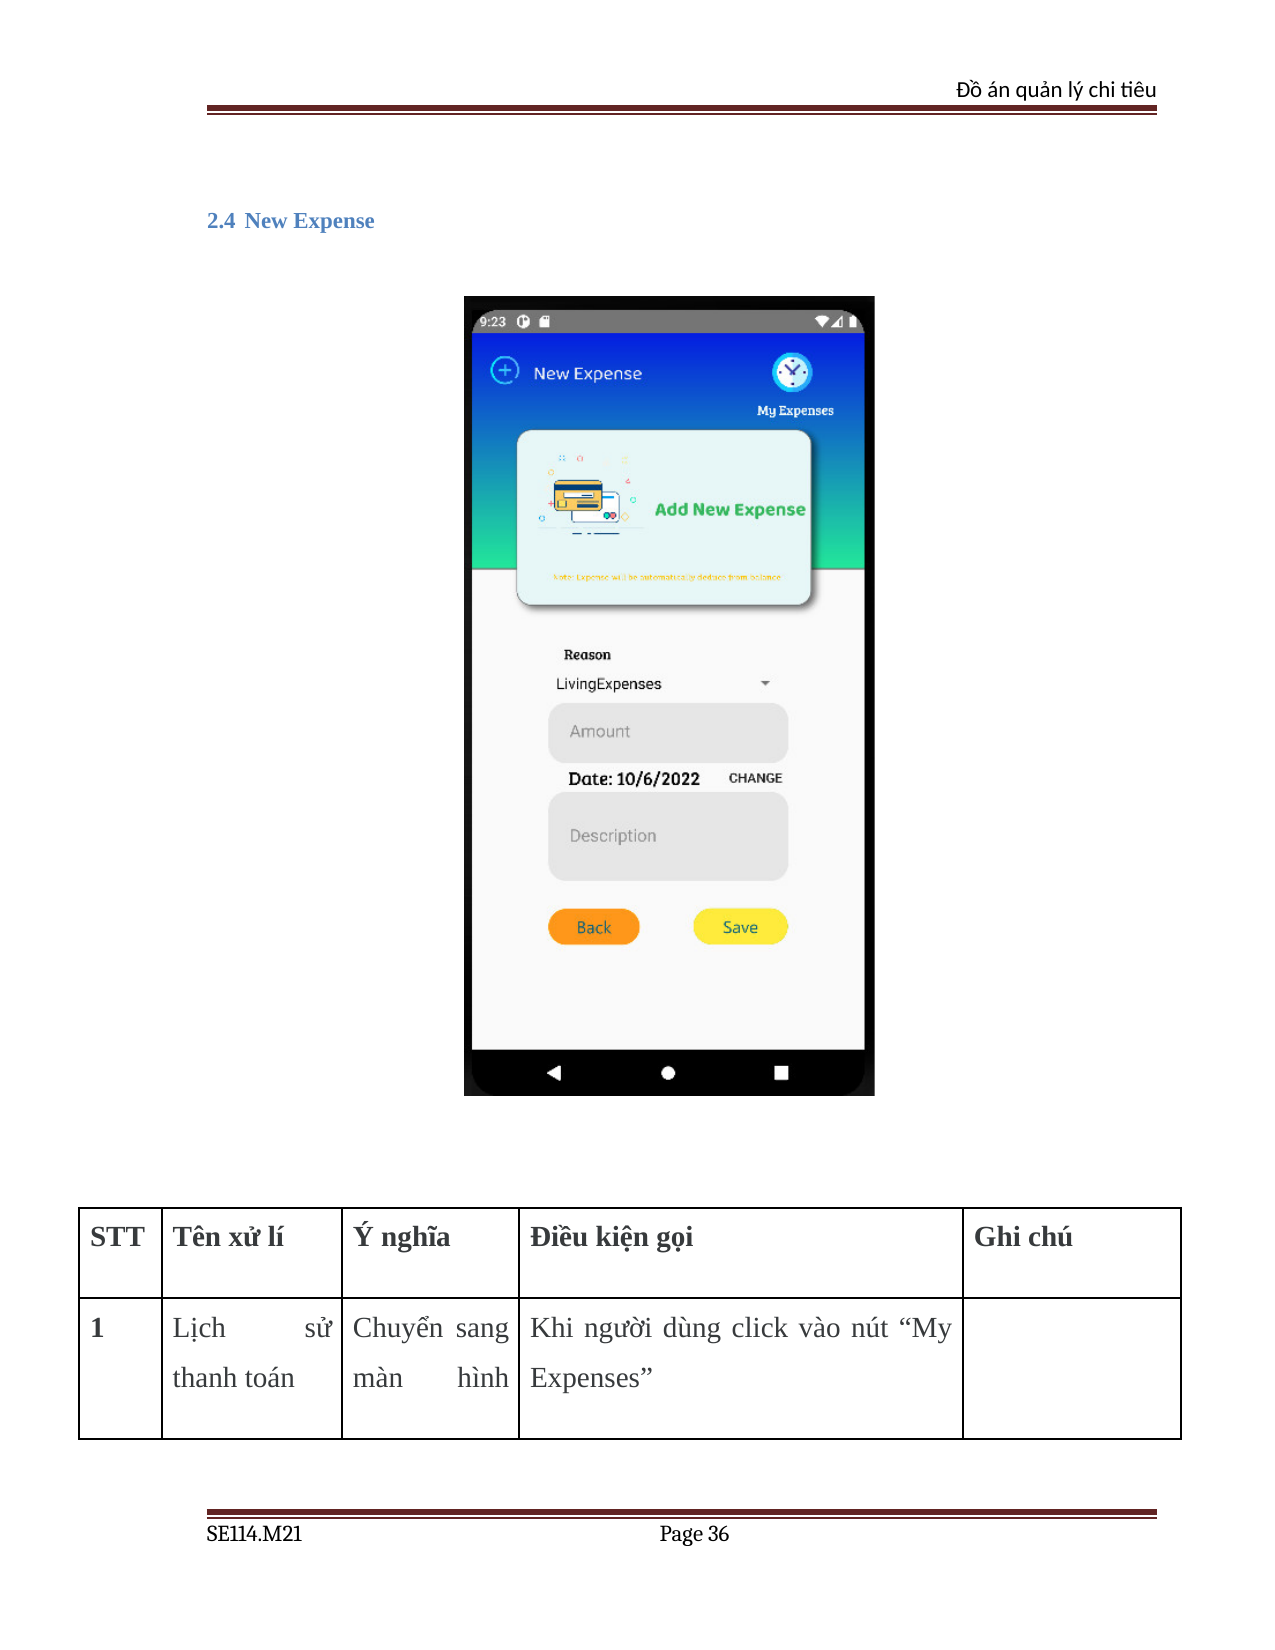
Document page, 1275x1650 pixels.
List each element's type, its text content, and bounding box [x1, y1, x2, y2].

table_cell Khi người dùng click vào nút “My Expenses” [520, 1299, 962, 1438]
table_cell Lịch sử thanh toán [163, 1299, 341, 1438]
table_header Ý nghĩa [343, 1209, 518, 1297]
table_header Điều kiện gọi [520, 1209, 962, 1297]
table_header Tên xử lí [163, 1209, 341, 1297]
table_header Ghi chú [964, 1209, 1180, 1297]
subtitle New Expense [207, 207, 1157, 233]
table_cell Chuyển sang màn hình “History” [343, 1299, 518, 1438]
picture [464, 296, 875, 1096]
table_cell [964, 1299, 1180, 1438]
table_cell 1 [80, 1299, 161, 1438]
table_header STT [80, 1209, 161, 1297]
